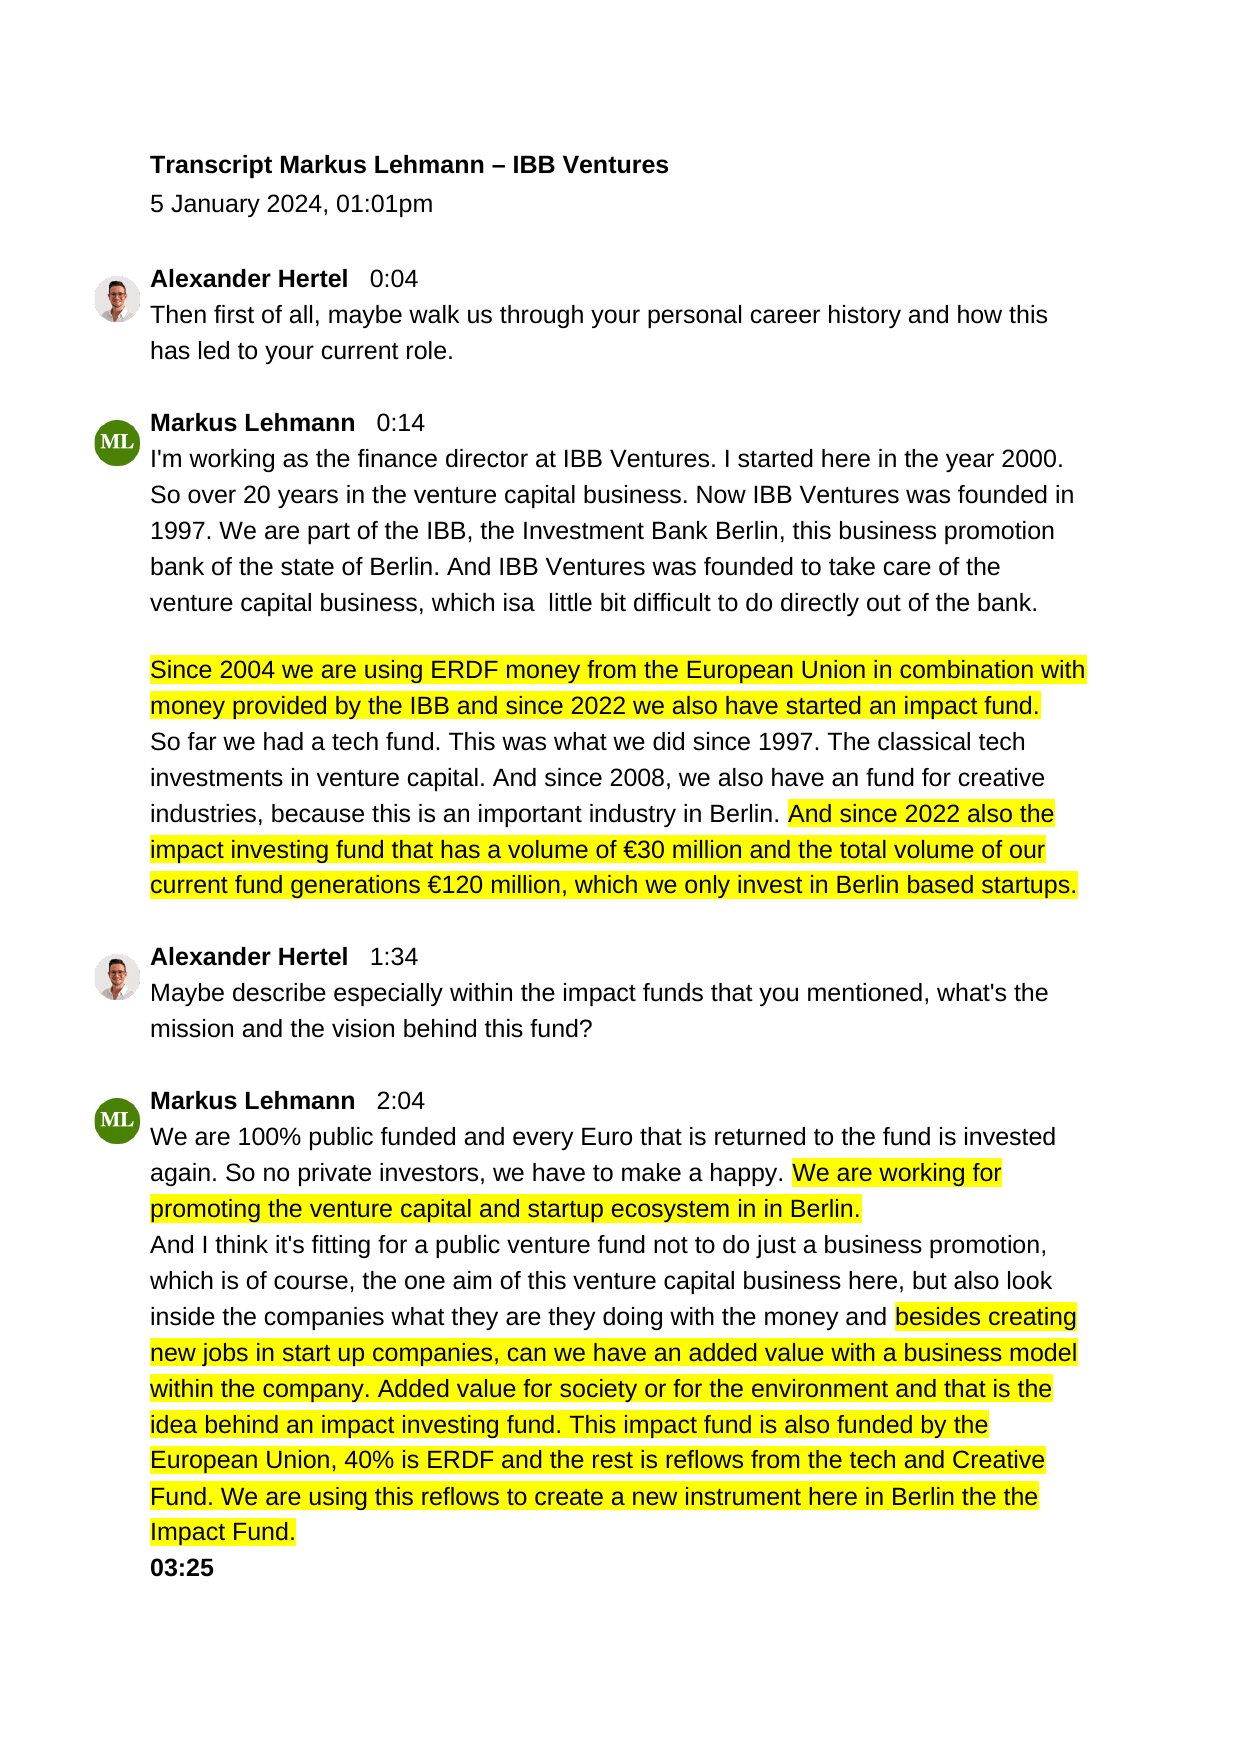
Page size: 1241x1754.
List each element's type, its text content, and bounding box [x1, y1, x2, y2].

text 5 January 2024, 01:01pm [150, 189, 1090, 218]
text 03:25 [150, 1553, 1090, 1582]
text Alexander Hertel 1:34 Maybe describe especially within the impact funds that you mentioned, what's the mission and the vision behind this fund? [150, 906, 1090, 1043]
picture [94, 276, 140, 322]
text Transcript Markus Lehmann – IBB Ventures [150, 150, 1090, 179]
text Since 2004 we are using ERDF money from the European Union in combination with money provided by the IBB and since 2022 we also have started an impact fund. So far we had a tech fund. This was what we did since 1997. The classical tech investments in venture capital. And since 2008, we also have an fund for creative industries, because this is an important industry in Berlin. And since 2022 also the impact investing fund that has a volume of €30 million and the total volume of our current fund generations €120 million, which we only invest in Berlin based startups. [150, 624, 1090, 899]
text Alexander Hertel 0:04 Then first of all, maybe walk us through your personal career history and how this has led to your current role. [150, 228, 1090, 365]
picture [94, 954, 140, 1000]
picture [94, 1098, 140, 1144]
picture [94, 420, 140, 466]
text Markus Lehmann 0:14 I'm working as the finance director at IBB Ventures. I started here in the year 2000. So over 20 years in the venture capital business. Now IBB Ventures was founded in 1997. We are part of the IBB, the Investment Bank Berlin, this business promotion bank of the state of Berlin. And IBB Ventures was founded to take care of the venture capital business, which isa little bit difficult to do directly out of the bank. [150, 372, 1090, 616]
text Markus Lehmann 2:04 We are 100% public funded and every Euro that is returned to the fund is invested again. So no private investors, we have to make a happy. We are working for promoting the venture capital and startup ecosystem in in Berlin. And I think it's fitting for a public venture fund not to do just a business promotion, which is of course, the one aim of this venture capital business here, but also look inside the companies what they are they doing with the money and besides creating new jobs in start up companies, can we have an added value with a business model within the company. Added value for society or for the environment and that is the idea behind an impact investing fund. This impact fund is also funded by the European Union, 40% is ERDF and the rest is reflows from the tech and Creative Fund. We are using this reflows to create a new instrument here in Berlin the the Impact Fund. [150, 1050, 1090, 1546]
